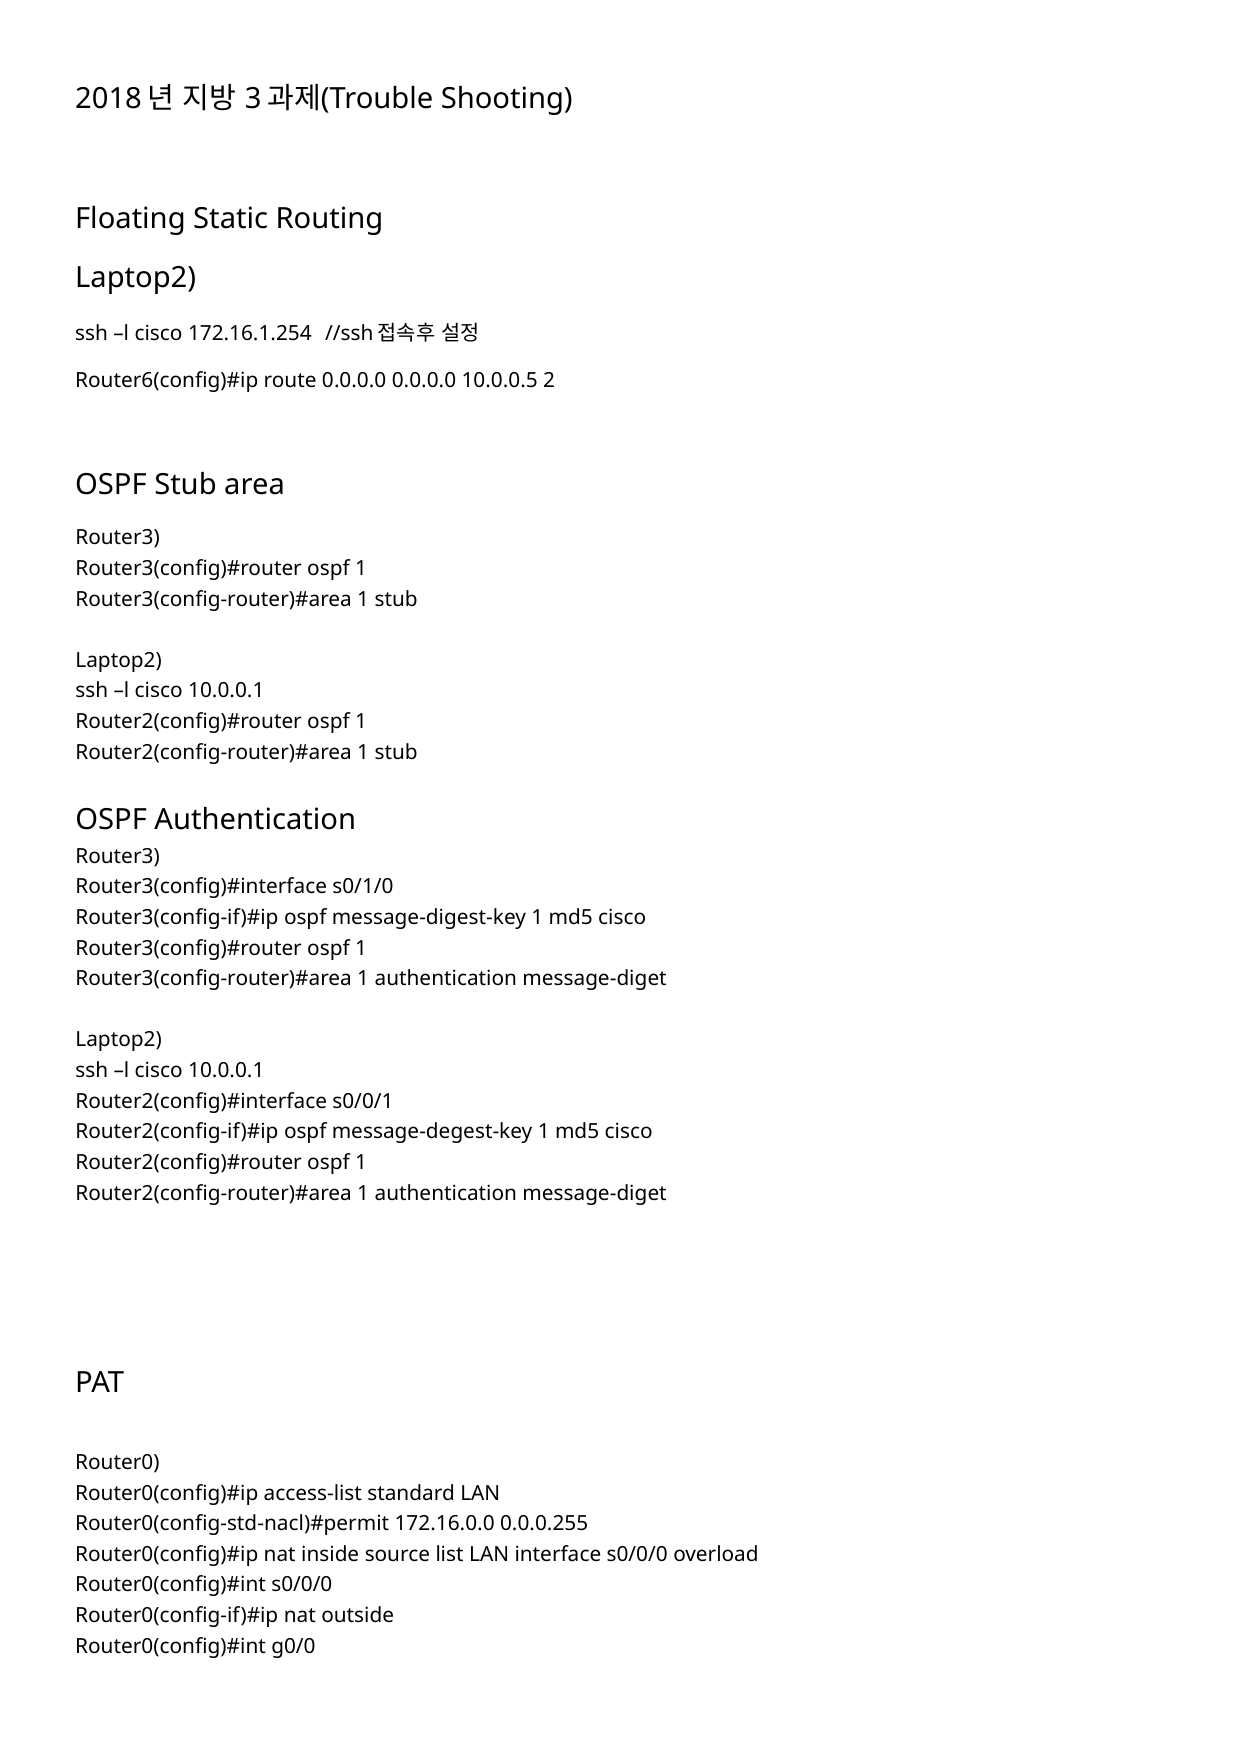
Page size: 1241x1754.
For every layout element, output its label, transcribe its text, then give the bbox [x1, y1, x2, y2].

list PAT [75, 1361, 1165, 1401]
list Laptop2) [75, 1024, 1165, 1053]
list Router2(config-router)#area 1 authentication message-diget [75, 1178, 1165, 1206]
text Router6(config)#ip route 0.0.0.0 0.0.0.0 10.0.0.5 2 [75, 365, 1165, 394]
list Router2(config)#router ospf 1 [75, 1147, 1165, 1176]
text ssh –l cisco 172.16.1.254 //ssh접속후 설정 [75, 316, 1165, 346]
list Router0(config-std-nacl)#permit 172.16.0.0 0.0.0.255 [75, 1508, 1165, 1537]
text Floating Static Routing [75, 197, 1165, 237]
list Router0(config)#ip nat inside source list LAN interface s0/0/0 overload [75, 1539, 1165, 1567]
list Router2(config)#router ospf 1 [75, 706, 1165, 734]
list Router3(config-router)#area 1 stub [75, 584, 1165, 612]
text 2018년 지방 3과제(Trouble Shooting) [75, 75, 1165, 117]
list Router2(config-if)#ip ospf message-degest-key 1 md5 cisco [75, 1116, 1165, 1145]
list Router3(config-if)#ip ospf message-digest-key 1 md5 cisco [75, 902, 1165, 931]
list Router2(config)#interface s0/0/1 [75, 1086, 1165, 1114]
list ssh –l cisco 10.0.0.1 [75, 1055, 1165, 1084]
list Router0(config-if)#ip nat outside [75, 1600, 1165, 1629]
list Router3(config)#router ospf 1 [75, 553, 1165, 581]
list Router3) [75, 841, 1165, 869]
list Router0(config)#ip access-list standard LAN [75, 1478, 1165, 1506]
list Laptop2) [75, 645, 1165, 673]
list Router0(config)#int g0/0 [75, 1631, 1165, 1659]
text OSPF Stub area [75, 463, 1165, 503]
list OSPF Authentication [75, 798, 1165, 838]
list Router0) [75, 1447, 1165, 1476]
list Router3(config)#interface s0/1/0 [75, 871, 1165, 900]
list Router3(config-router)#area 1 authentication message-diget [75, 963, 1165, 992]
list Router0(config)#int s0/0/0 [75, 1569, 1165, 1598]
list Router2(config-router)#area 1 stub [75, 737, 1165, 765]
list Router3(config)#router ospf 1 [75, 933, 1165, 961]
list ssh –l cisco 10.0.0.1 [75, 676, 1165, 704]
text Laptop2) [75, 256, 1165, 296]
list Router3) [75, 522, 1165, 551]
